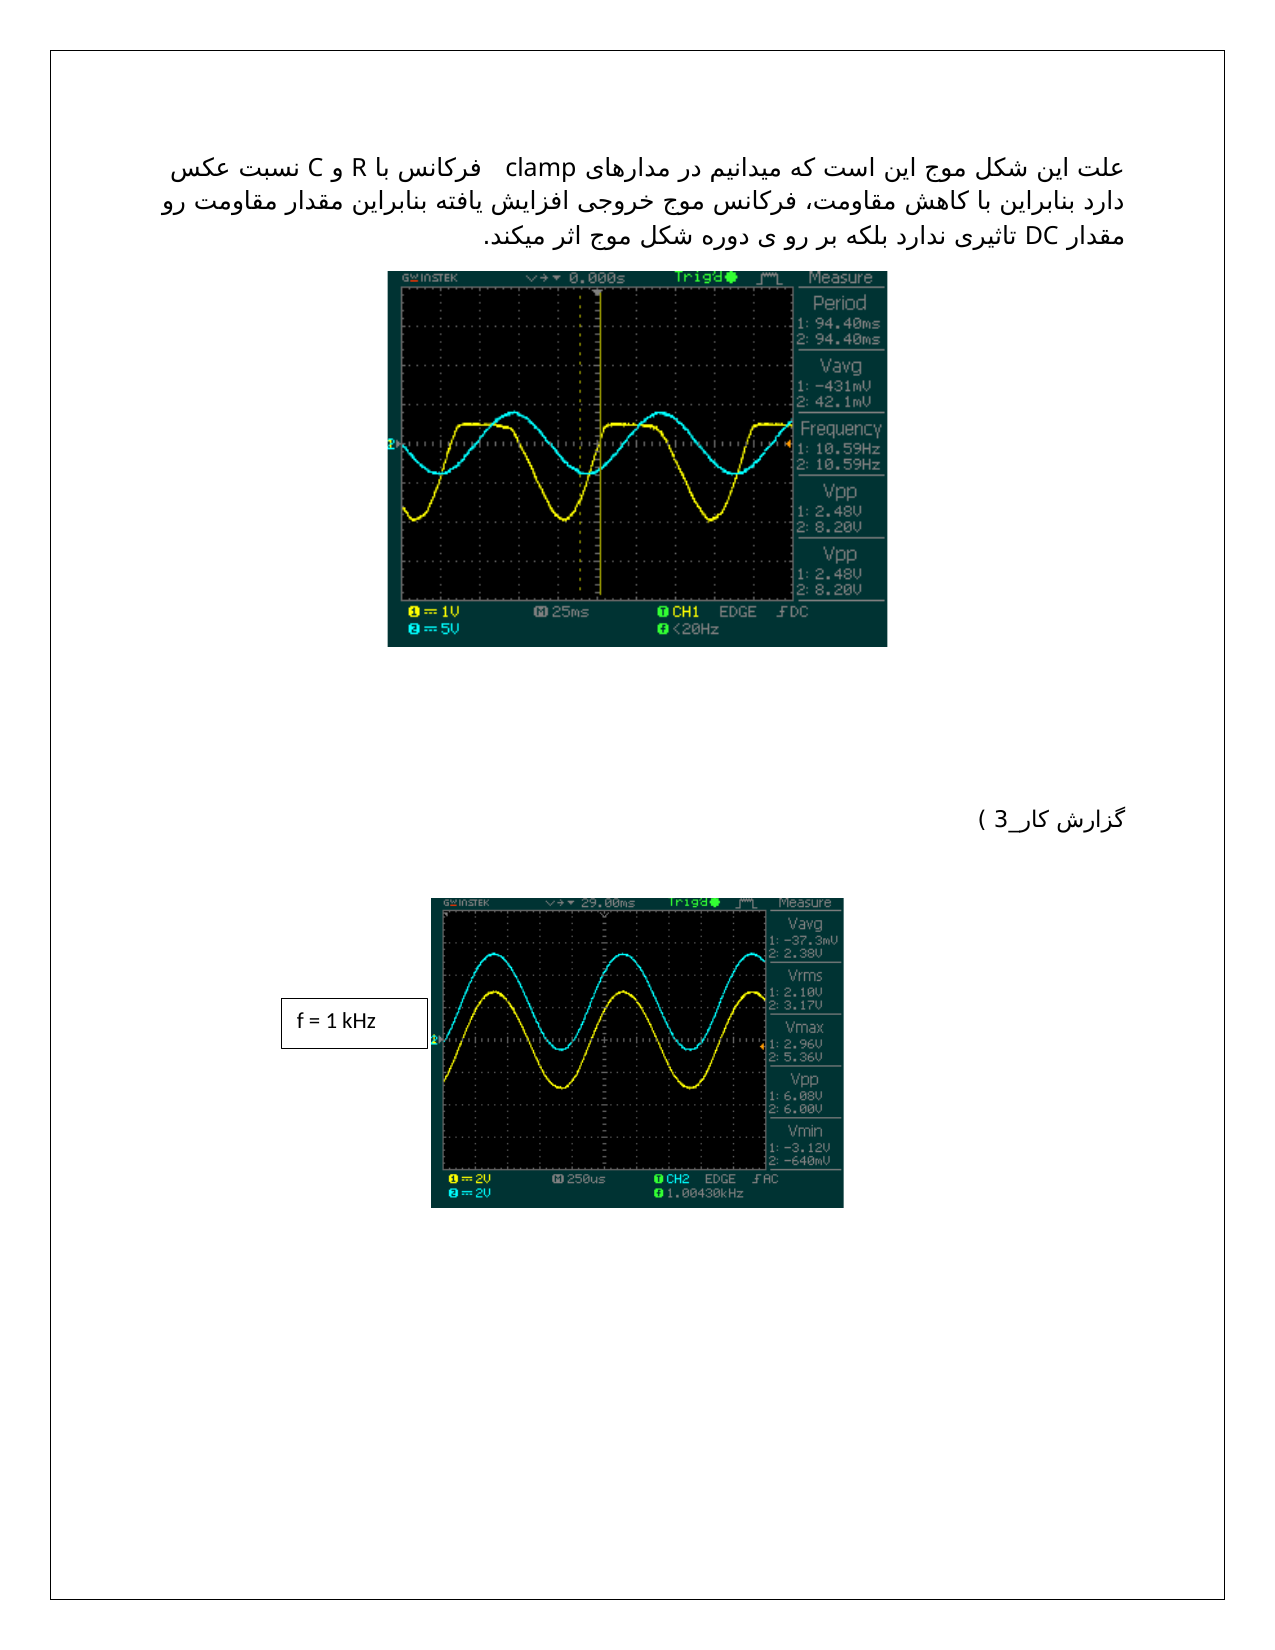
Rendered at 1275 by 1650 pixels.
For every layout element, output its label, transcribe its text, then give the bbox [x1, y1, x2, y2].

text علت این شکل موج این است که میدانیم در مدارهای clamp فرکانس با R و C نسبت عکس دارد بنابراین با کاهش مقاومت، فرکانس موج خروجی افزایش یافته بنابراین مقدار مقاومت رو مقدار DC تاثیری ندارد بلکه بر رو ی دوره شکل موج اثر میکند. [150, 150, 1125, 252]
picture [387, 271, 888, 647]
text گزارش کار_3 ) [150, 806, 1125, 832]
picture [431, 898, 844, 1208]
